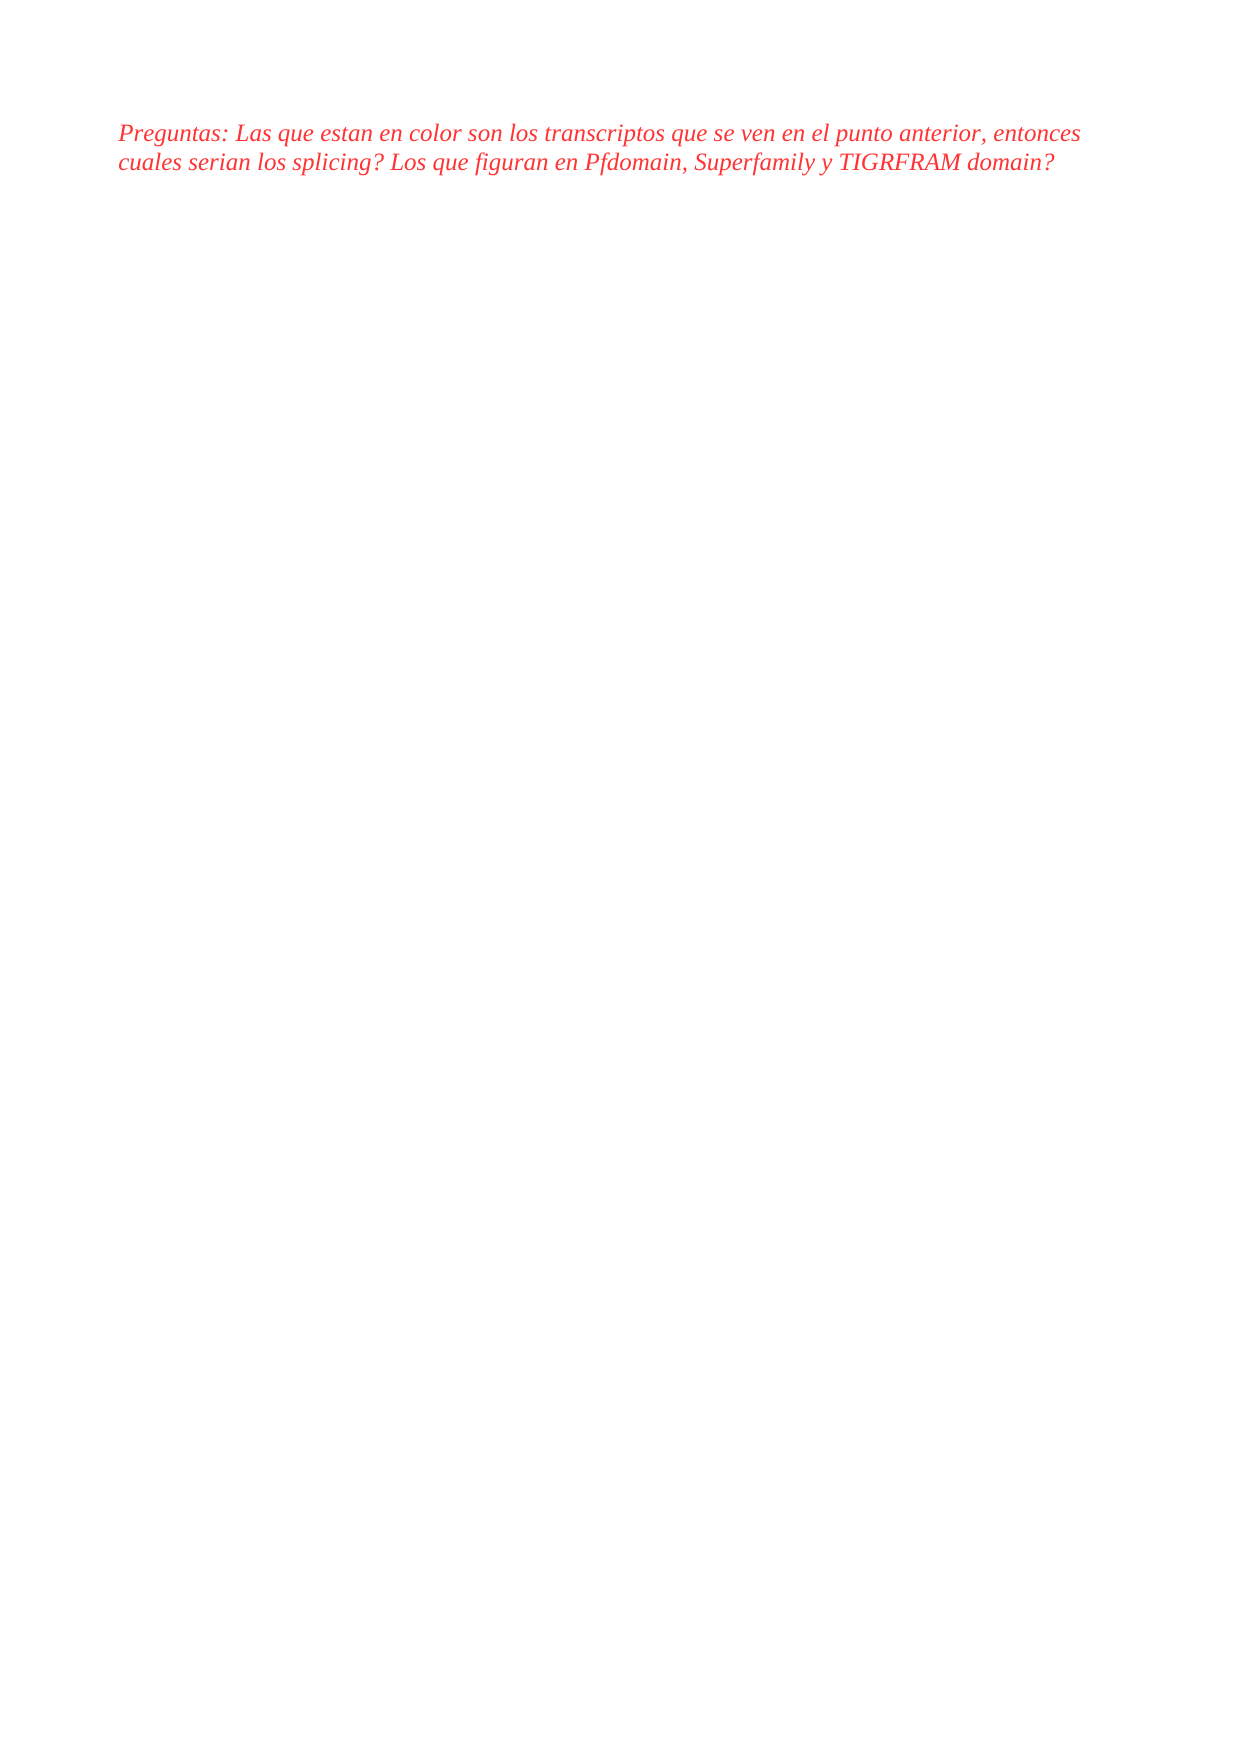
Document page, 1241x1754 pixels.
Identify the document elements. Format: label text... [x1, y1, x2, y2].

text Preguntas: Las que estan en color son los transcriptos que se ven en el punto anterior, entonces cuales serian los splicing? Los que figuran en Pfdomain, Superfamily y TIGRFRAM domain? [118, 118, 1122, 176]
